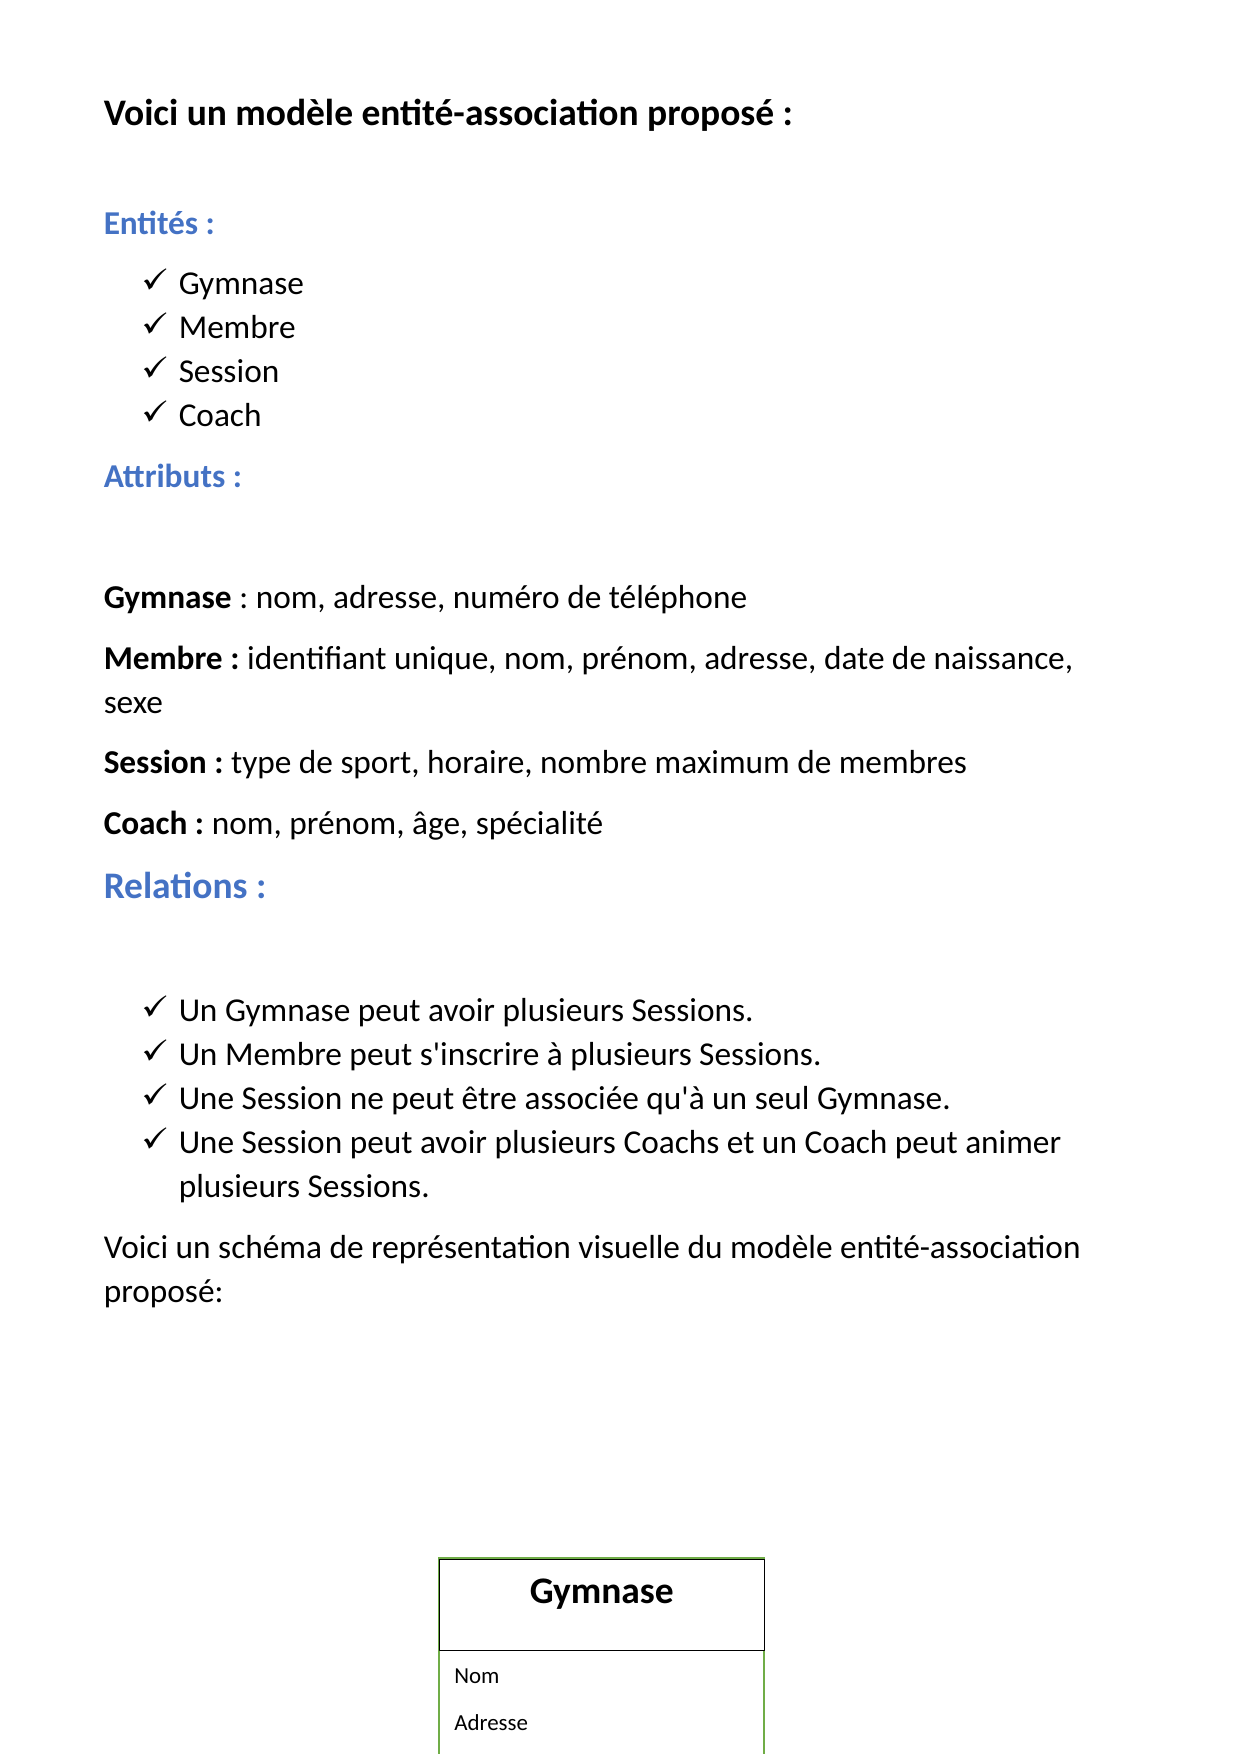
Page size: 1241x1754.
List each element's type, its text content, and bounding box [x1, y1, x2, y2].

list Session [141, 350, 1093, 391]
text Relations : [103, 862, 1093, 908]
list Une Session peut avoir plusieurs Coachs et un Coach peut animer plusieurs Sessions. [141, 1121, 1093, 1206]
list Gymnase [141, 262, 1093, 303]
list Un Gymnase peut avoir plusieurs Sessions. [141, 989, 1093, 1030]
list Une Session ne peut être associée qu'à un seul Gymnase. [141, 1077, 1093, 1118]
text Gymnase : nom, adresse, numéro de téléphone [103, 576, 1093, 617]
text Attributs : [103, 455, 1093, 496]
text Membre : identifiant unique, nom, prénom, adresse, date de naissance, sexe [103, 637, 1093, 721]
text Coach : nom, prénom, âge, spécialité [103, 802, 1093, 843]
list Un Membre peut s'inscrire à plusieurs Sessions. [141, 1033, 1093, 1074]
text Entités : [103, 202, 1093, 242]
text Voici un modèle entité-association proposé : [103, 89, 1093, 134]
list Membre [141, 306, 1093, 347]
text Voici un schéma de représentation visuelle du modèle entité-association proposé: [103, 1226, 1093, 1310]
list Coach [141, 394, 1093, 435]
text Session : type de sport, horaire, nombre maximum de membres [103, 741, 1093, 782]
